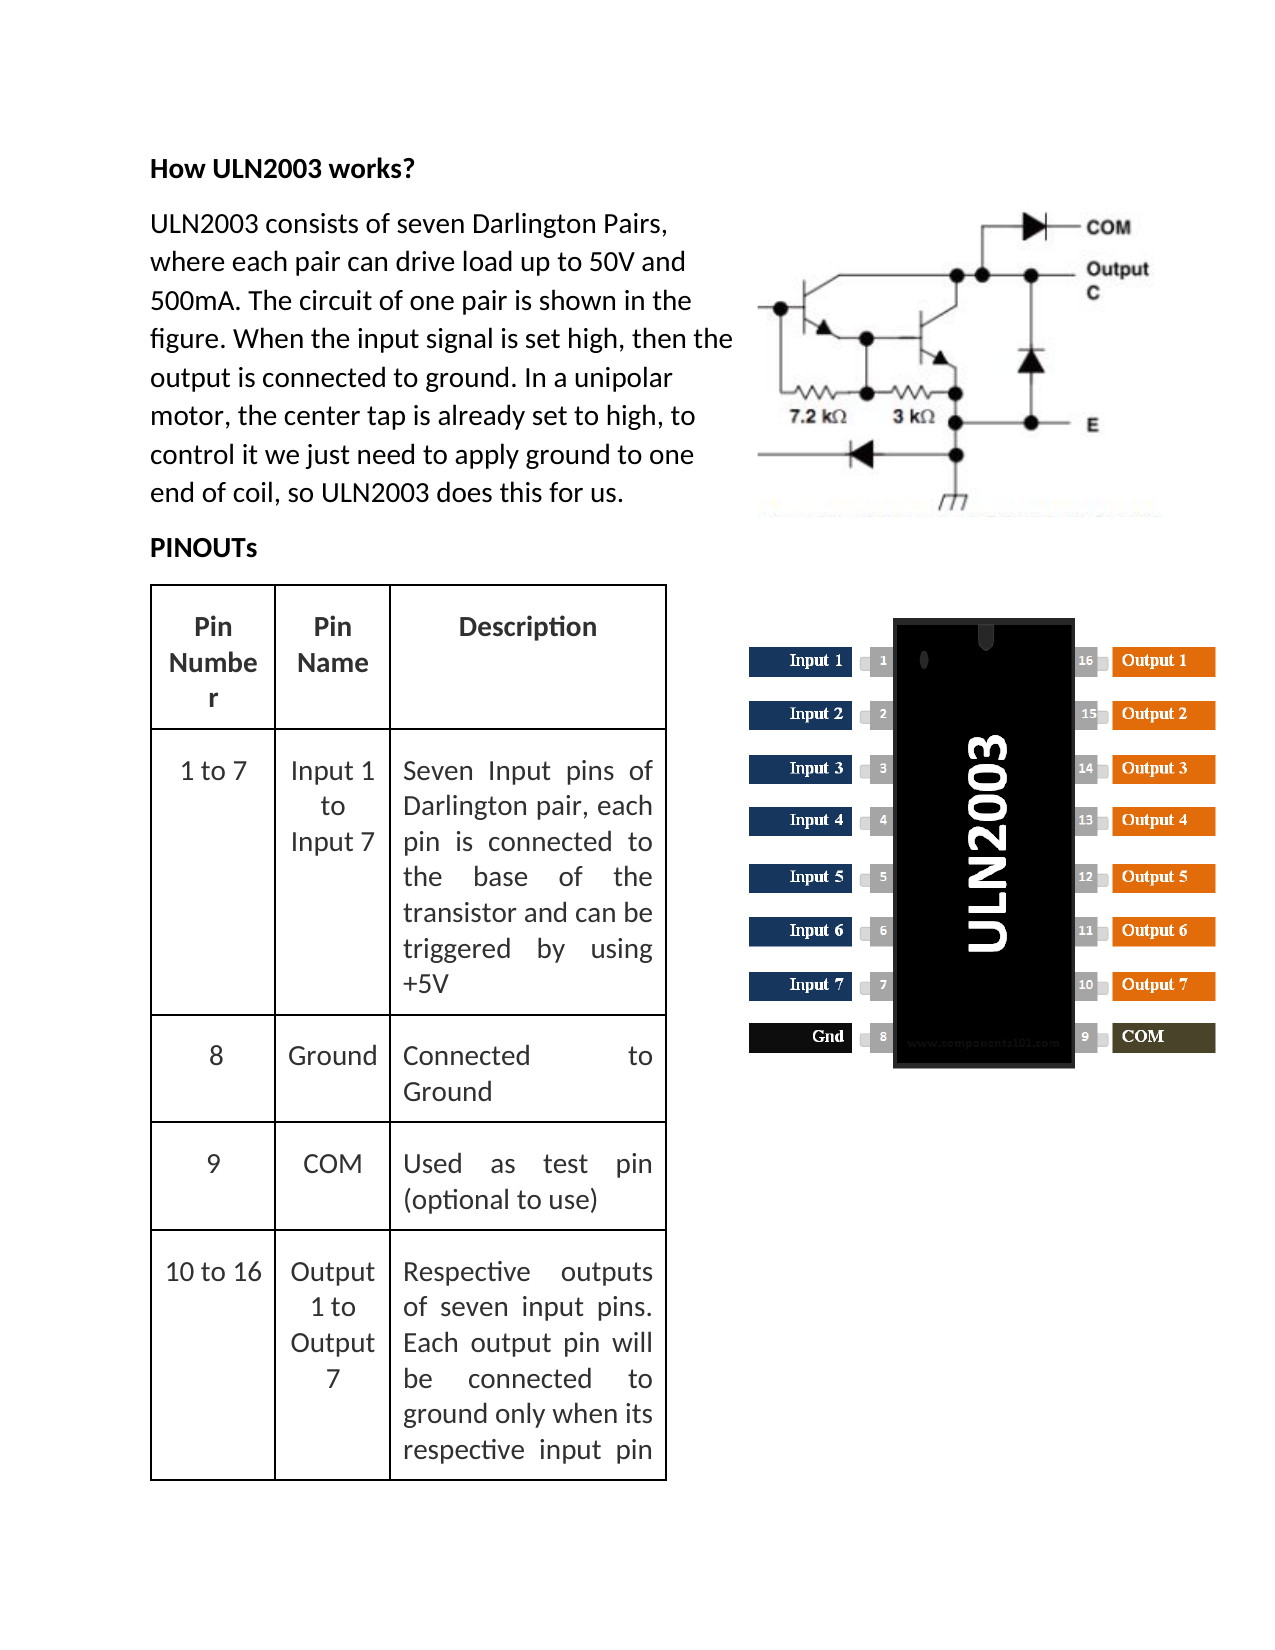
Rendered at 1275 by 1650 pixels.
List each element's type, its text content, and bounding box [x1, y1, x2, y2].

table_cell Seven Input pins of Darlington pair, each pin is connected to the base of the transistor and can be triggered by using +5V [391, 730, 665, 1013]
table_cell 10 to 16 [152, 1231, 274, 1479]
table_cell 8 [152, 1016, 274, 1121]
table_header Description [391, 586, 665, 728]
text PINOUTs [150, 529, 1125, 565]
table_header Pin Number [152, 586, 274, 728]
text ULN2003 consists of seven Darlington Pairs, where each pair can drive load up to 50V and 500mA. The circuit of one pair is shown in the figure. When the input signal is set high, then the output is connected to ground. In a unipolar motor, the center tap is already set to high, to control it we just need to apply ground to one end of coil, so ULN2003 does this for us. [150, 205, 750, 510]
table_cell Ground [276, 1016, 389, 1121]
table_cell 1 to 7 [152, 730, 274, 1013]
table_cell Input 1 to Input 7 [276, 730, 389, 1013]
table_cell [276, 1231, 389, 1479]
table_cell Used as test pin (optional to use) [391, 1123, 665, 1229]
table_cell 9 [152, 1123, 274, 1229]
picture [750, 195, 1162, 517]
table_cell COM [276, 1123, 389, 1229]
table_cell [391, 1231, 665, 1479]
table_header Pin Name [276, 586, 389, 728]
table_cell Connected to Ground [391, 1016, 665, 1121]
picture [741, 606, 1223, 1082]
text How ULN2003 works? [150, 150, 1125, 186]
